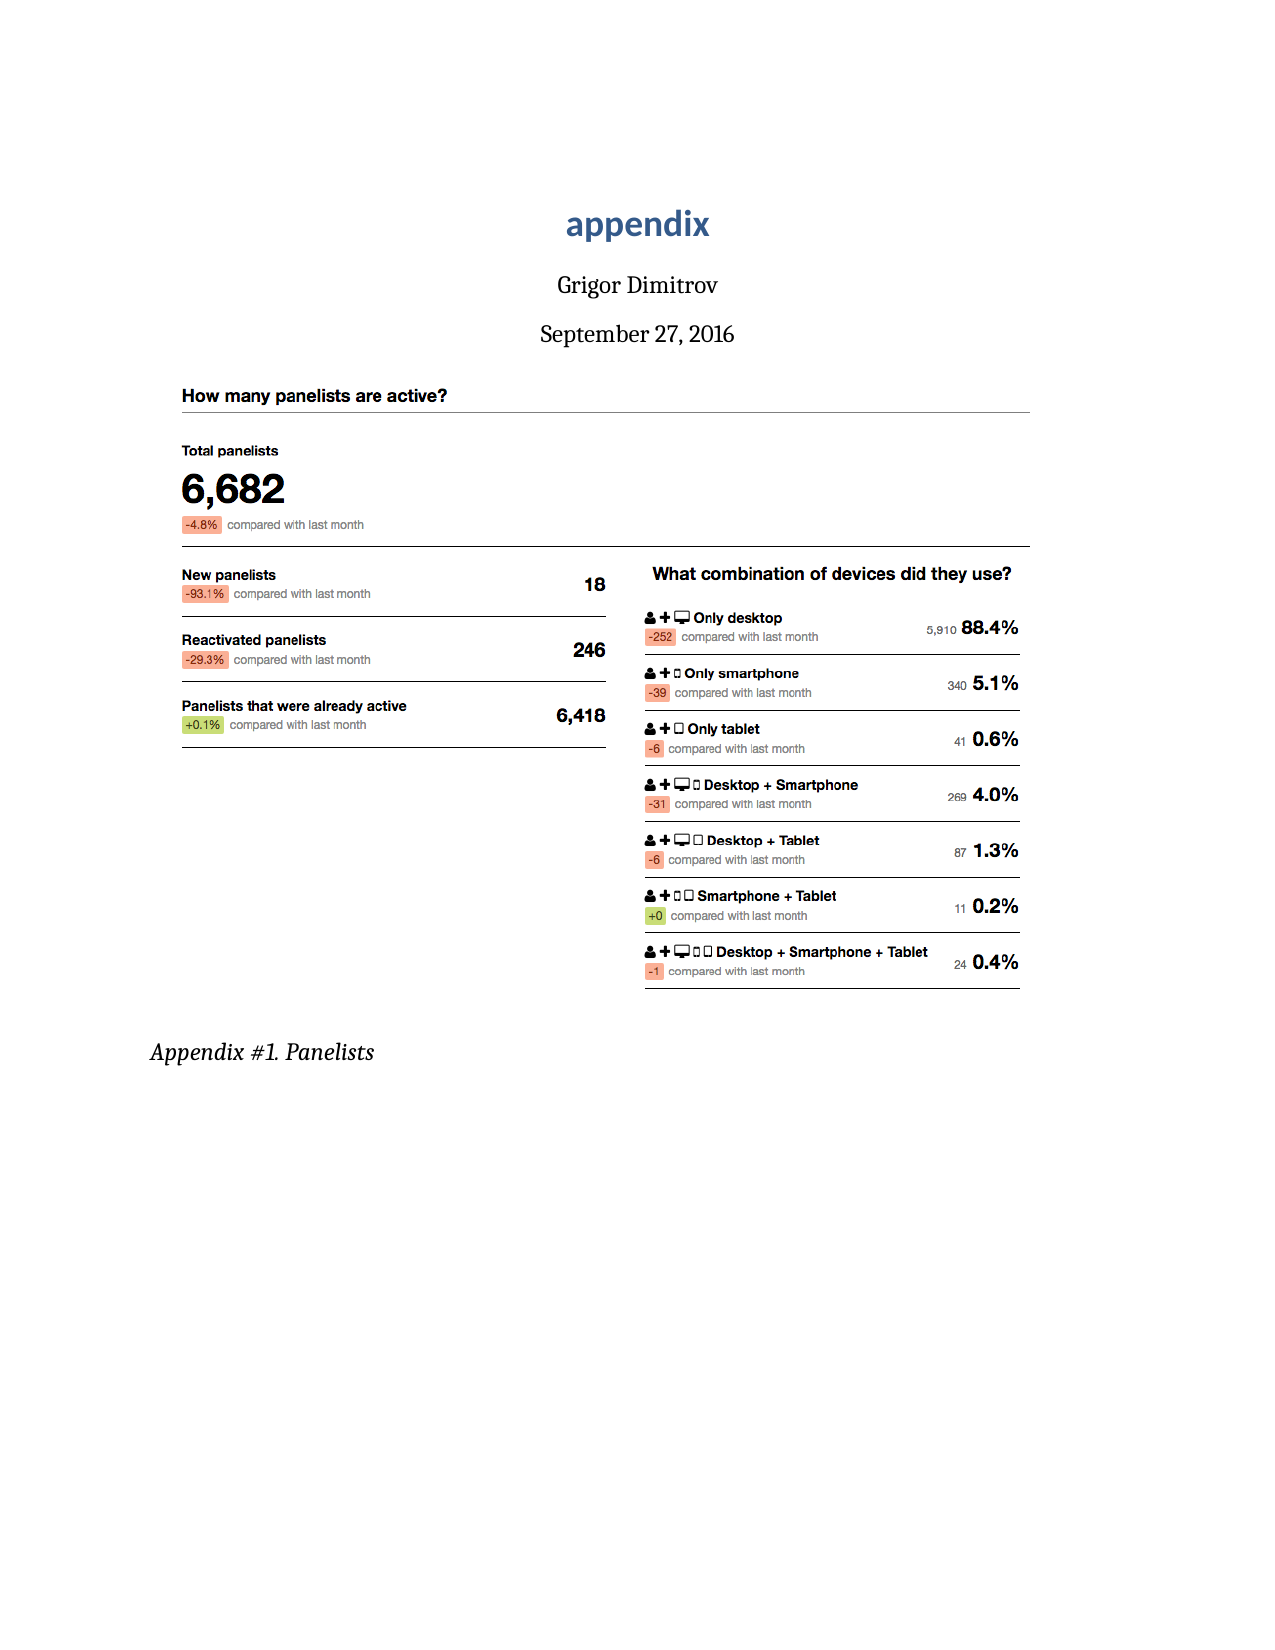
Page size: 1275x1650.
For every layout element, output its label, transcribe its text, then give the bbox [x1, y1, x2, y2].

text September 27, 2016 [150, 320, 1125, 349]
picture [168, 370, 1044, 1017]
text Grigor Dimitrov [150, 271, 1125, 299]
title appendix [150, 200, 1125, 246]
text Appendix #1. Panelists [150, 1037, 1125, 1066]
